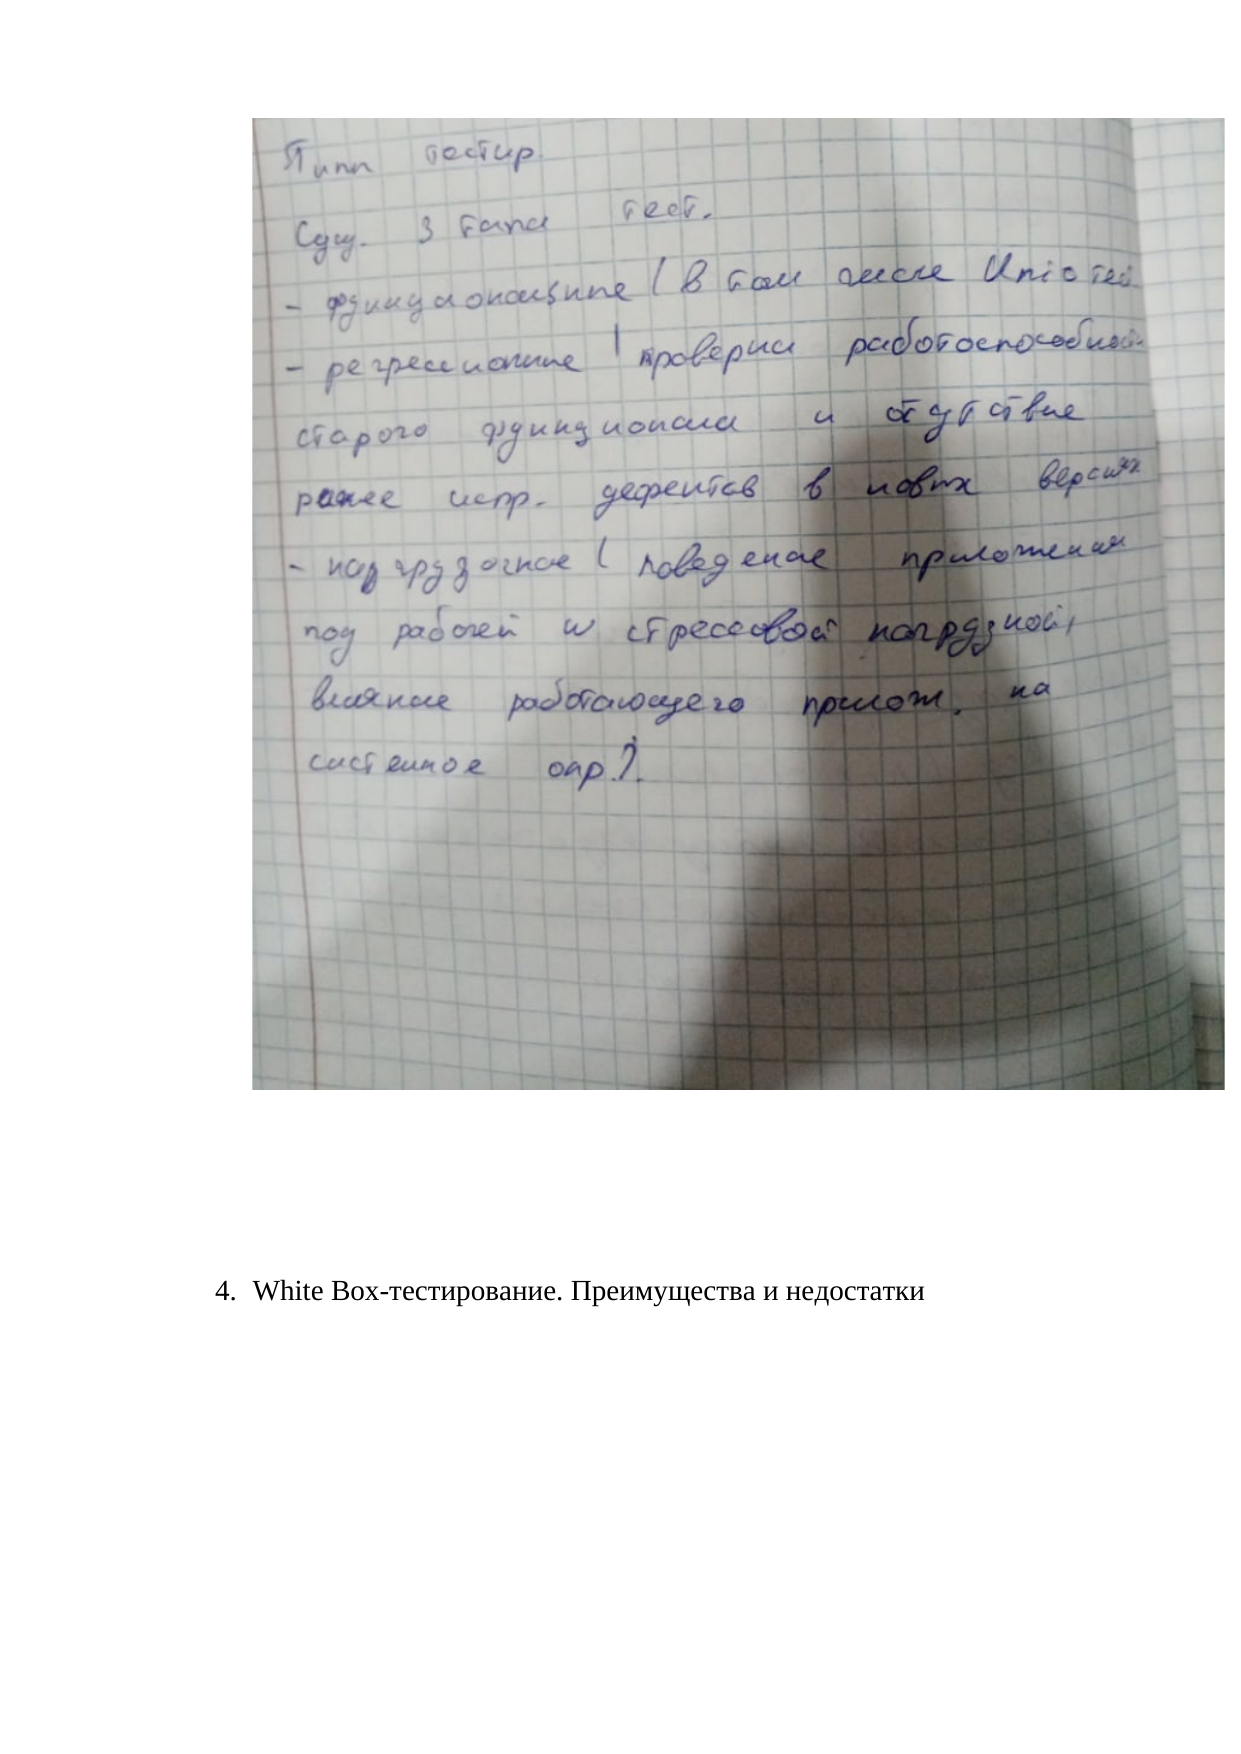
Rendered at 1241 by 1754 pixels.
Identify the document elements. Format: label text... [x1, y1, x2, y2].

list White Box-тестирование. Преимущества и недостатки [215, 1273, 1152, 1306]
picture [252, 118, 1225, 1090]
